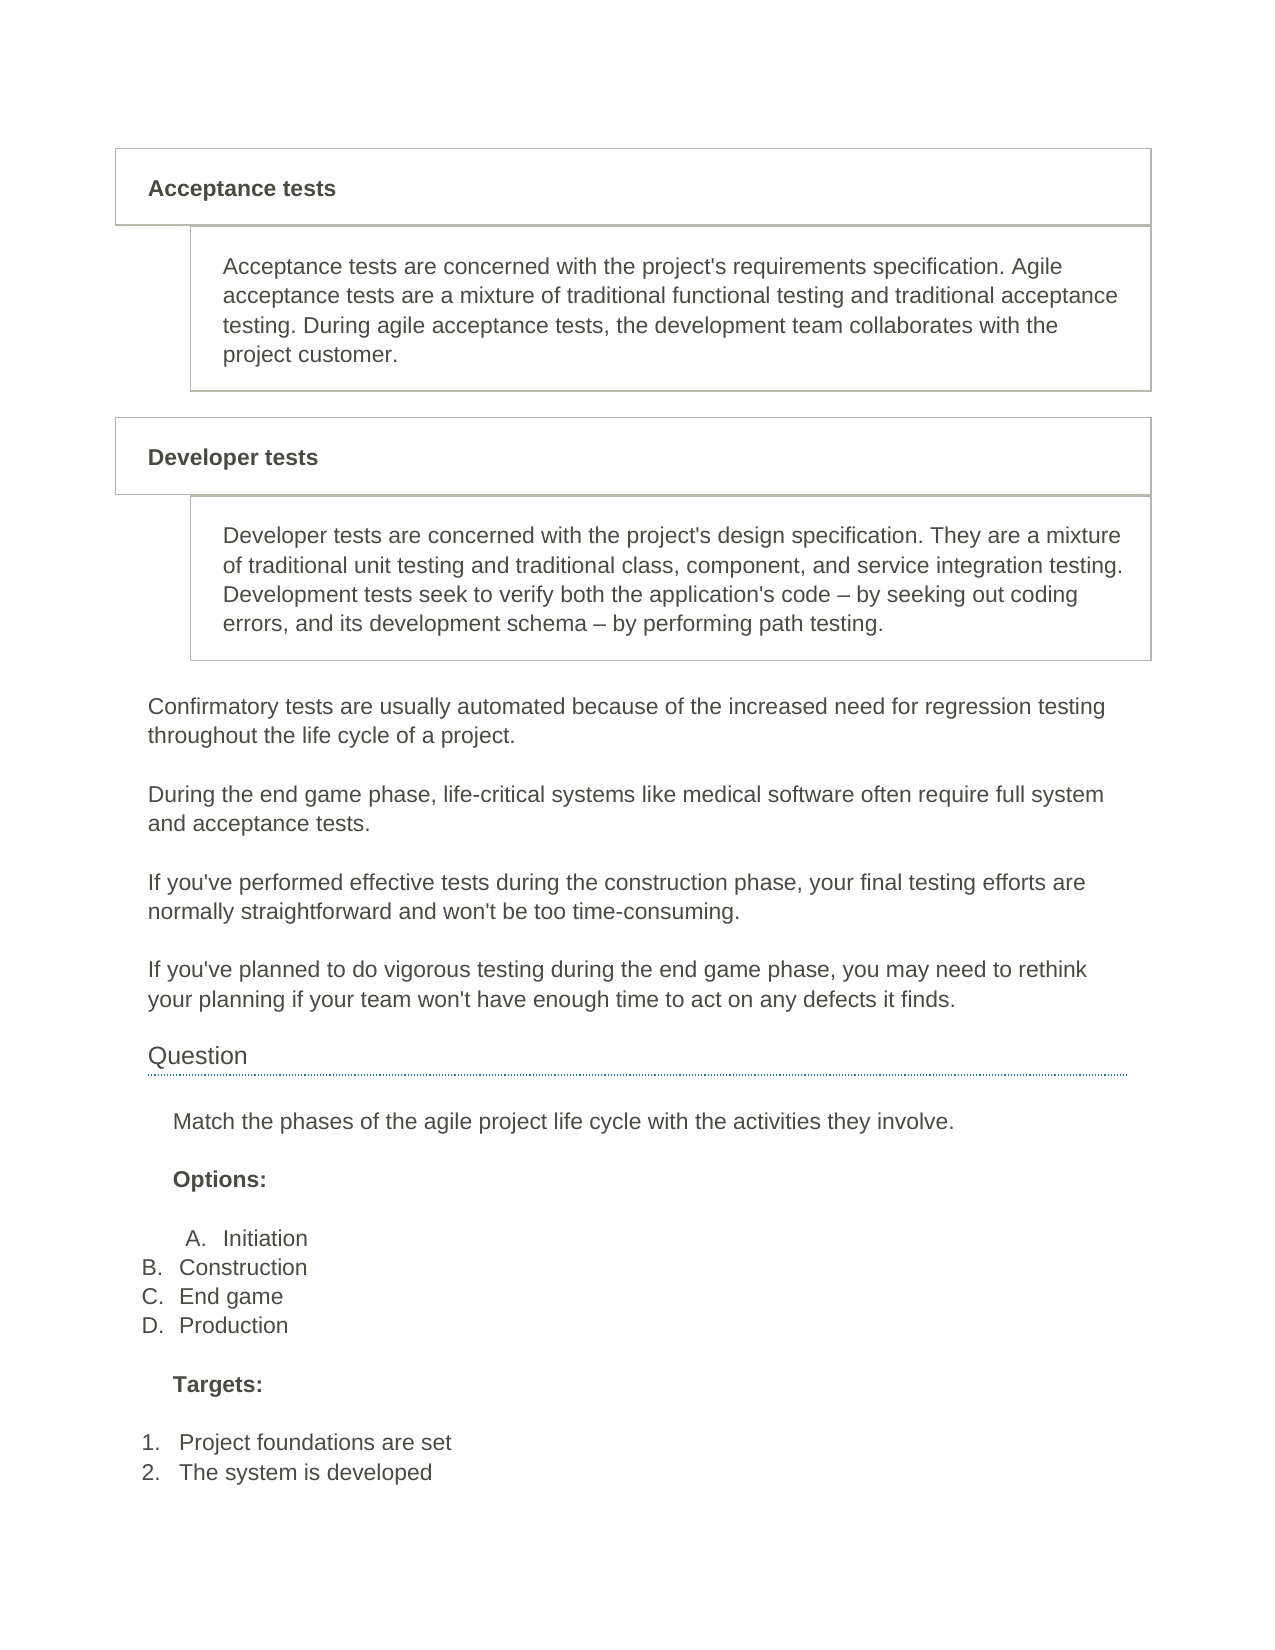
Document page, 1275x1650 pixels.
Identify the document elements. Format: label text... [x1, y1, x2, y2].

list Construction [141, 1251, 1065, 1280]
text If you've performed effective tests during the construction phase, your final testing efforts are normally straightforward and won't be too time-consuming. [148, 866, 1127, 924]
text Targets: [173, 1368, 1102, 1397]
text Acceptance tests [116, 149, 1150, 224]
text Developer tests [116, 418, 1150, 494]
text Match the phases of the agile project life cycle with the activities they involve. [173, 1105, 1102, 1134]
list Production [141, 1309, 1065, 1339]
text Confirmatory tests are usually automated because of the increased need for regression testing throughout the life cycle of a project. [148, 690, 1127, 749]
text During the end game phase, life-critical systems like medical software often require full system and acceptance tests. [148, 778, 1127, 837]
text Developer tests are concerned with the project's design specification. They are a mixture of traditional unit testing and traditional class, component, and service integration testing. Development tests seek to verify both the application's code – by seeking out coding errors, and its development schema – by performing path testing. [191, 497, 1150, 660]
list The system is developed [141, 1456, 1065, 1485]
list Initiation [185, 1222, 1065, 1251]
text If you've planned to do vigorous testing during the end game phase, you may need to rethink your planning if your team won't have enough time to act on any defects it finds. [148, 953, 1127, 1012]
list End game [141, 1280, 1065, 1309]
list Project foundations are set [141, 1426, 1065, 1456]
text Options: [173, 1163, 1102, 1192]
text Question [148, 1041, 1127, 1076]
text Acceptance tests are concerned with the project's requirements specification. Agile acceptance tests are a mixture of traditional functional testing and traditional acceptance testing. During agile acceptance tests, the development team collaborates with the project customer. [191, 227, 1150, 390]
